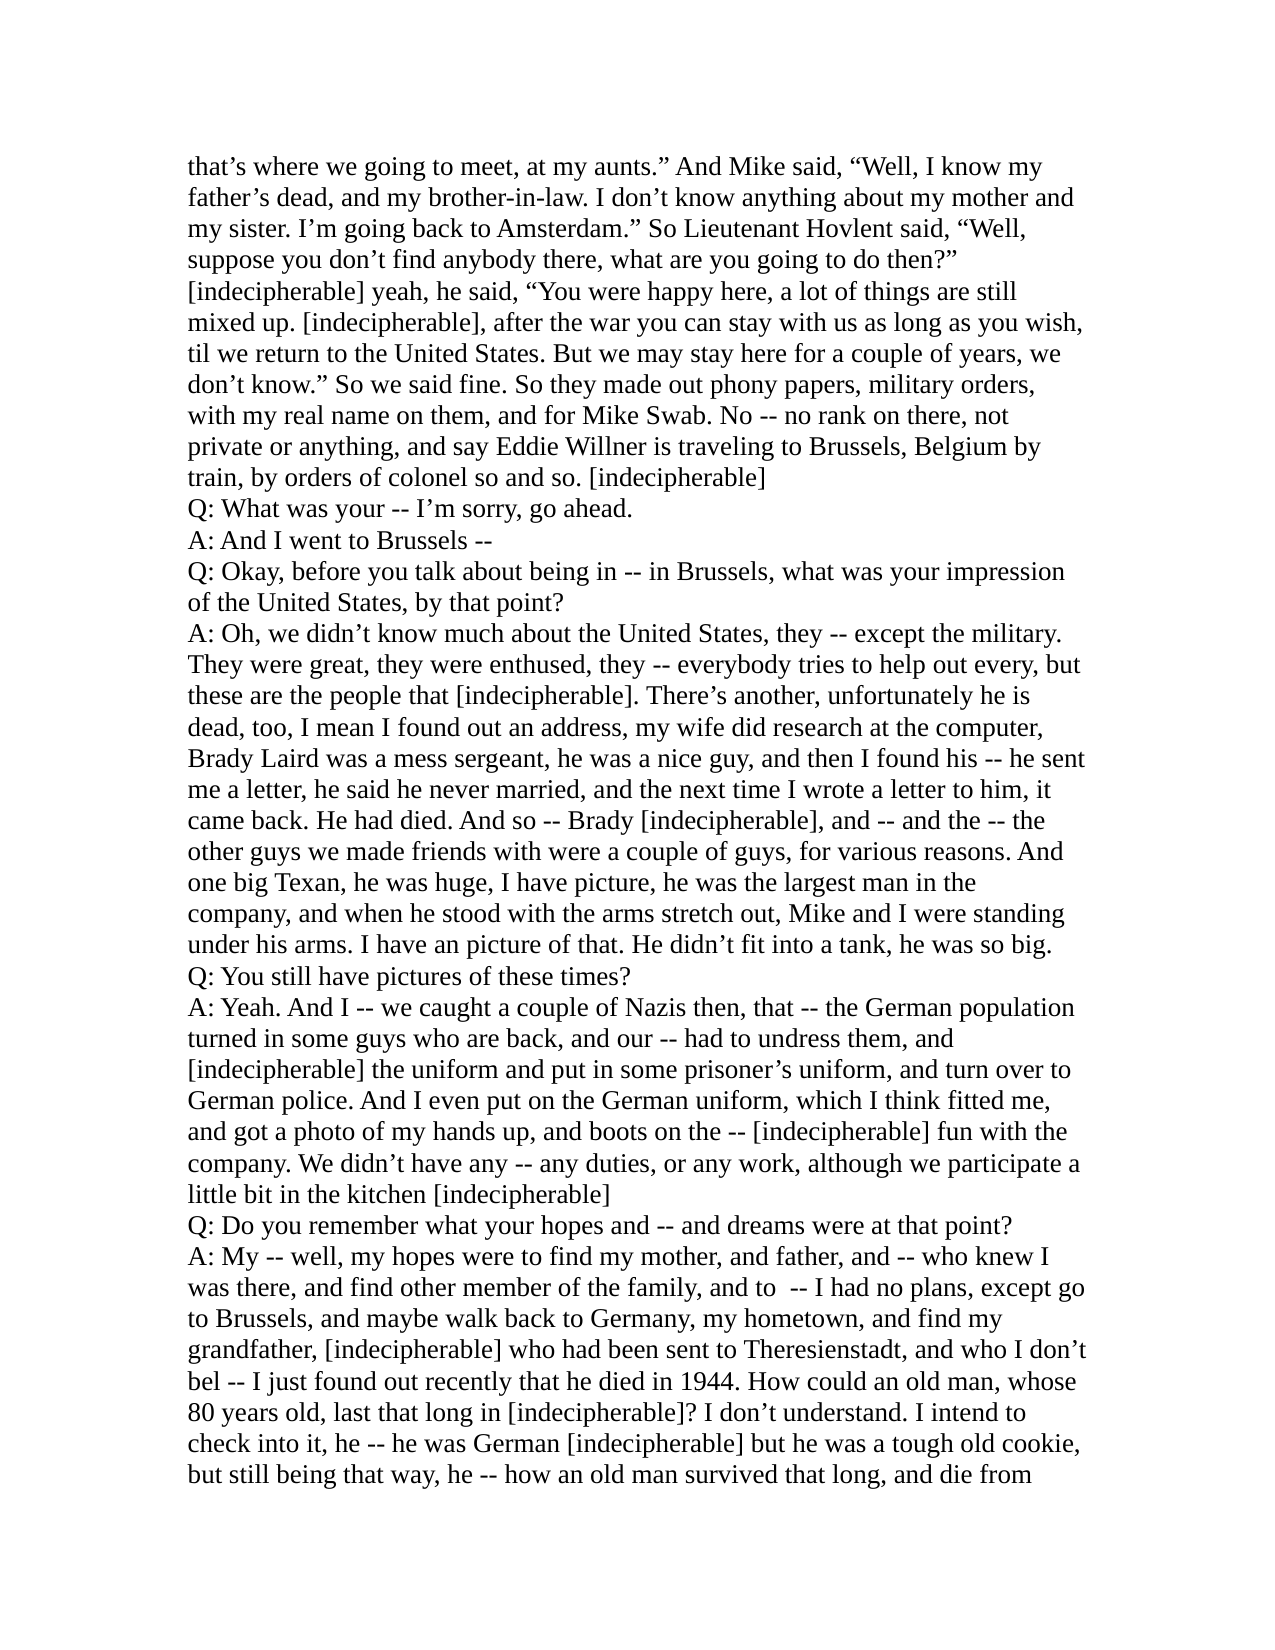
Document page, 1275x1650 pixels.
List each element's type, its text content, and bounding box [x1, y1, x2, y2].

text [187, 1240, 1087, 1489]
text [187, 150, 1087, 493]
text Q: Do you remember what your hopes and -- and dreams were at that point? [187, 1209, 1087, 1240]
text Q: You still have pictures of these times? [187, 960, 1087, 991]
text Q: What was your -- I’m sorry, go ahead. [187, 493, 1087, 524]
text Q: Okay, before you talk about being in -- in Brussels, what was your impression of the United States, by that point? [187, 555, 1087, 617]
text A: And I went to Brussels -- [187, 524, 1087, 555]
text A: Yeah. And I -- we caught a couple of Nazis then, that -- the German population turned in some guys who are back, and our -- had to undress them, and [indecipherable] the uniform and put in some prisoner’s uniform, and turn over to German police. And I even put on the German uniform, which I think fitted me, and got a photo of my hands up, and boots on the -- [indecipherable] fun with the company. We didn’t have any -- any duties, or any work, although we participate a little bit in the kitchen [indecipherable] [187, 991, 1087, 1209]
text A: Oh, we didn’t know much about the United States, they -- except the military. They were great, they were enthused, they -- everybody tries to help out every, but these are the people that [indecipherable]. There’s another, unfortunately he is dead, too, I mean I found out an address, my wife did research at the computer, Brady Laird was a mess sergeant, he was a nice guy, and then I found his -- he sent me a letter, he said he never married, and the next time I wrote a letter to him, it came back. He had died. And so -- Brady [indecipherable], and -- and the -- the other guys we made friends with were a couple of guys, for various reasons. And one big Texan, he was huge, I have picture, he was the largest man in the company, and when he stood with the arms stretch out, Mike and I were standing under his arms. I have an picture of that. He didn’t fit into a tank, he was so big. [187, 617, 1087, 960]
